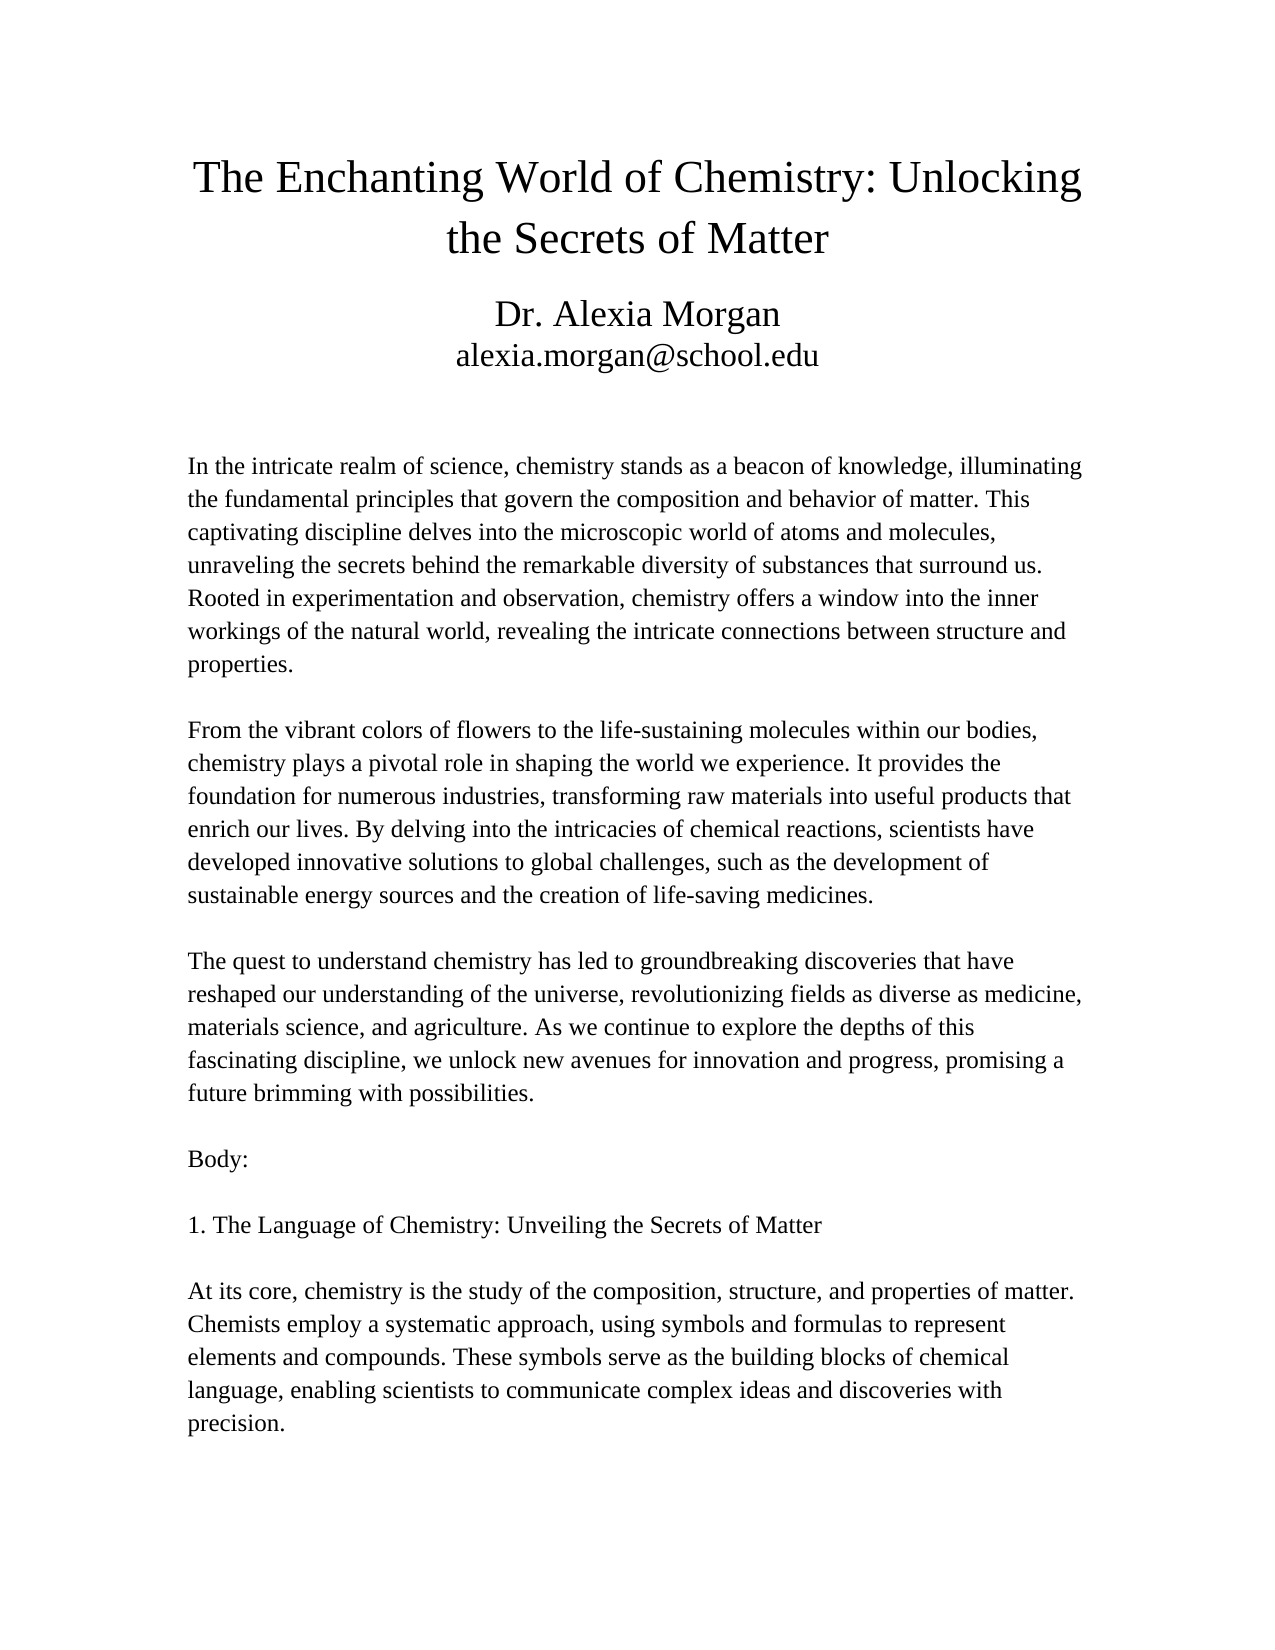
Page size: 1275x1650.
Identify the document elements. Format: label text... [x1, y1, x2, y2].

text alexia.morgan@school.edu [187, 335, 1087, 373]
text The Enchanting World of Chemistry: Unlocking the Secrets of Matter [187, 150, 1087, 263]
text Dr. Alexia Morgan [187, 292, 1087, 335]
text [187, 451, 1087, 1470]
